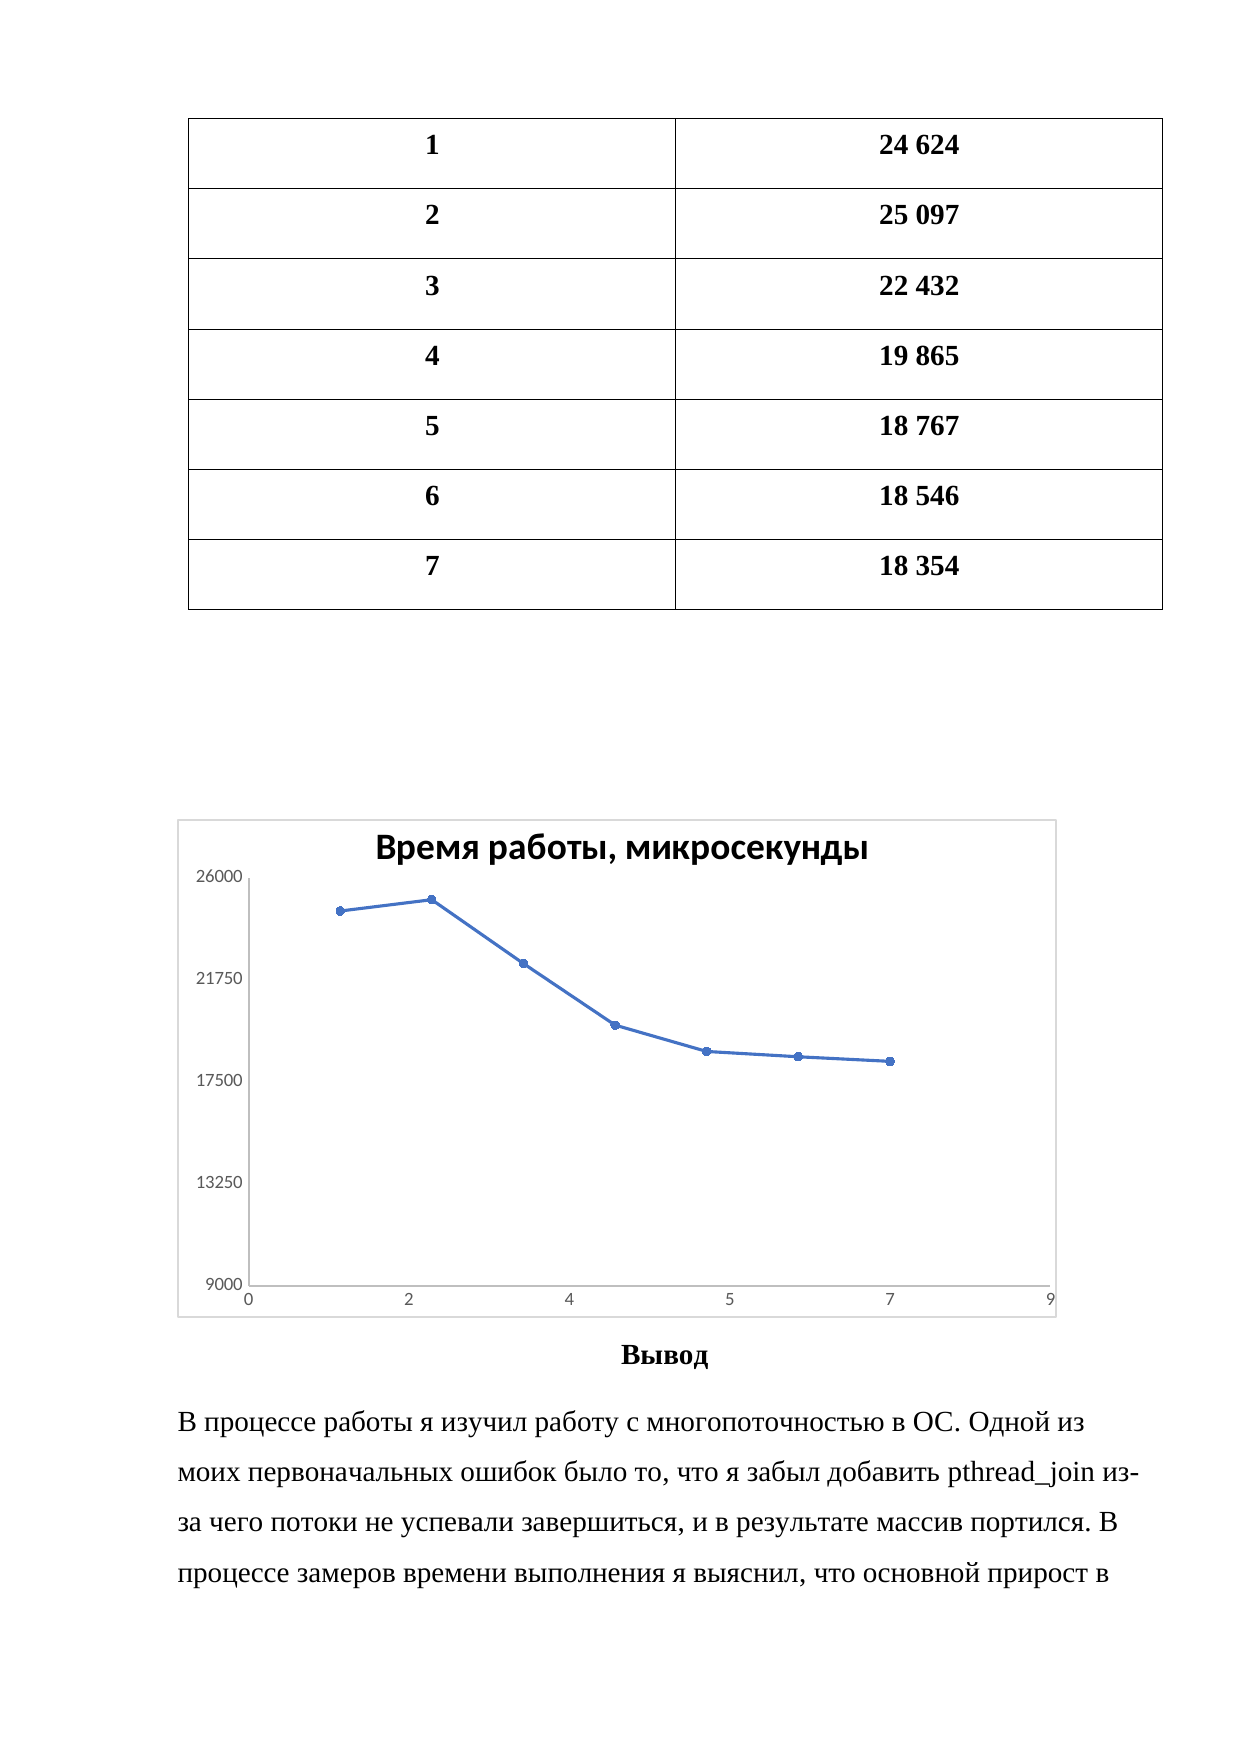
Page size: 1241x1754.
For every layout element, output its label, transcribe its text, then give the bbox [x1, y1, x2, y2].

table_cell 18 546 [676, 470, 1162, 539]
table_cell 18 354 [676, 540, 1162, 609]
table_cell 22 432 [676, 259, 1162, 328]
table_cell 19 865 [676, 330, 1162, 398]
table_cell 2 [189, 189, 675, 258]
table_cell 3 [189, 259, 675, 328]
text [177, 1404, 1152, 1588]
table_cell 1 [189, 119, 675, 188]
table_cell 18 767 [676, 400, 1162, 469]
table_cell 6 [189, 470, 675, 539]
text Вывод [177, 1337, 1152, 1371]
table_cell 7 [189, 540, 675, 609]
table_cell 25 097 [676, 189, 1162, 258]
table_cell 5 [189, 400, 675, 469]
table_cell 4 [189, 330, 675, 398]
table_cell 24 624 [676, 119, 1162, 188]
